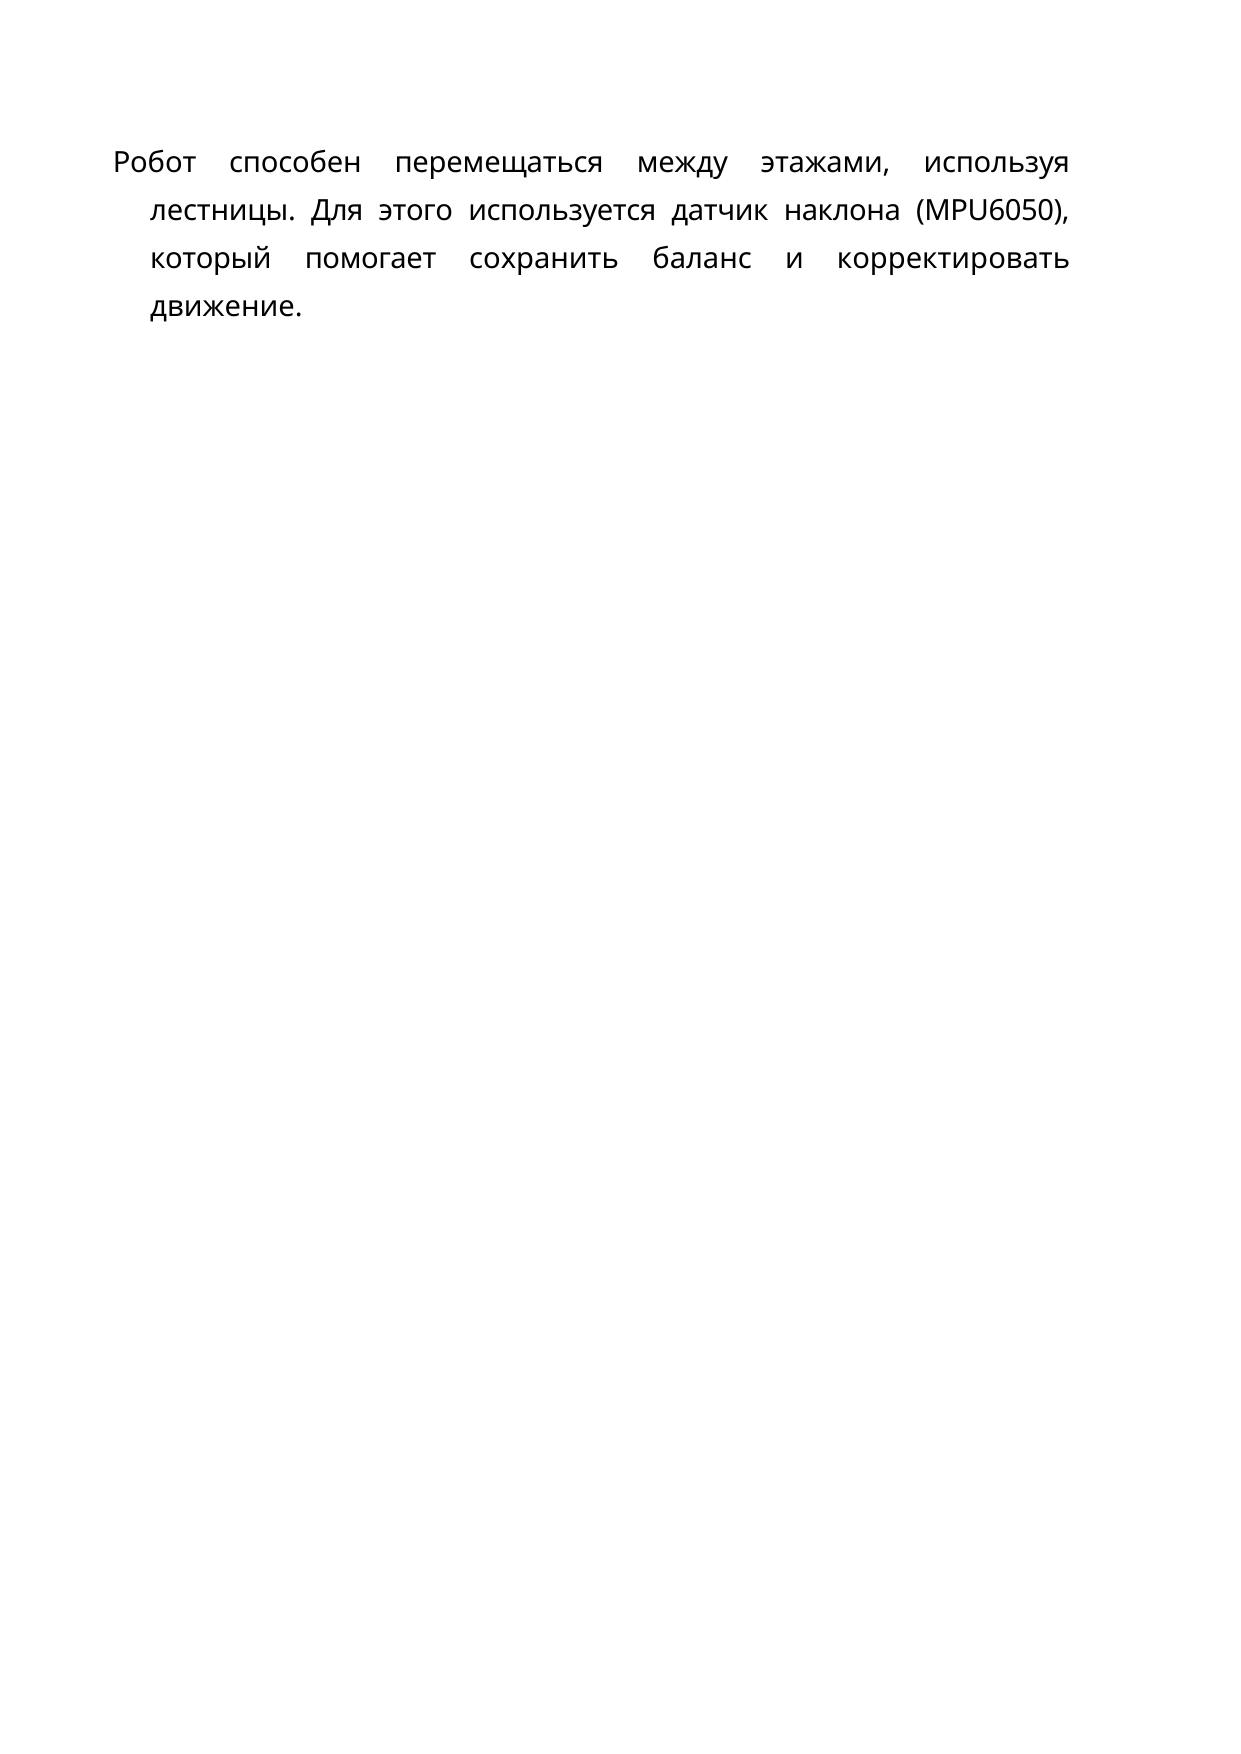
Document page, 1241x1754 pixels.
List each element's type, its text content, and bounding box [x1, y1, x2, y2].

text Робот способен перемещаться между этажами, используя лестницы. Для этого используется датчик наклона (MPU6050), который помогает сохранить баланс и корректировать движение. [113, 142, 1070, 325]
